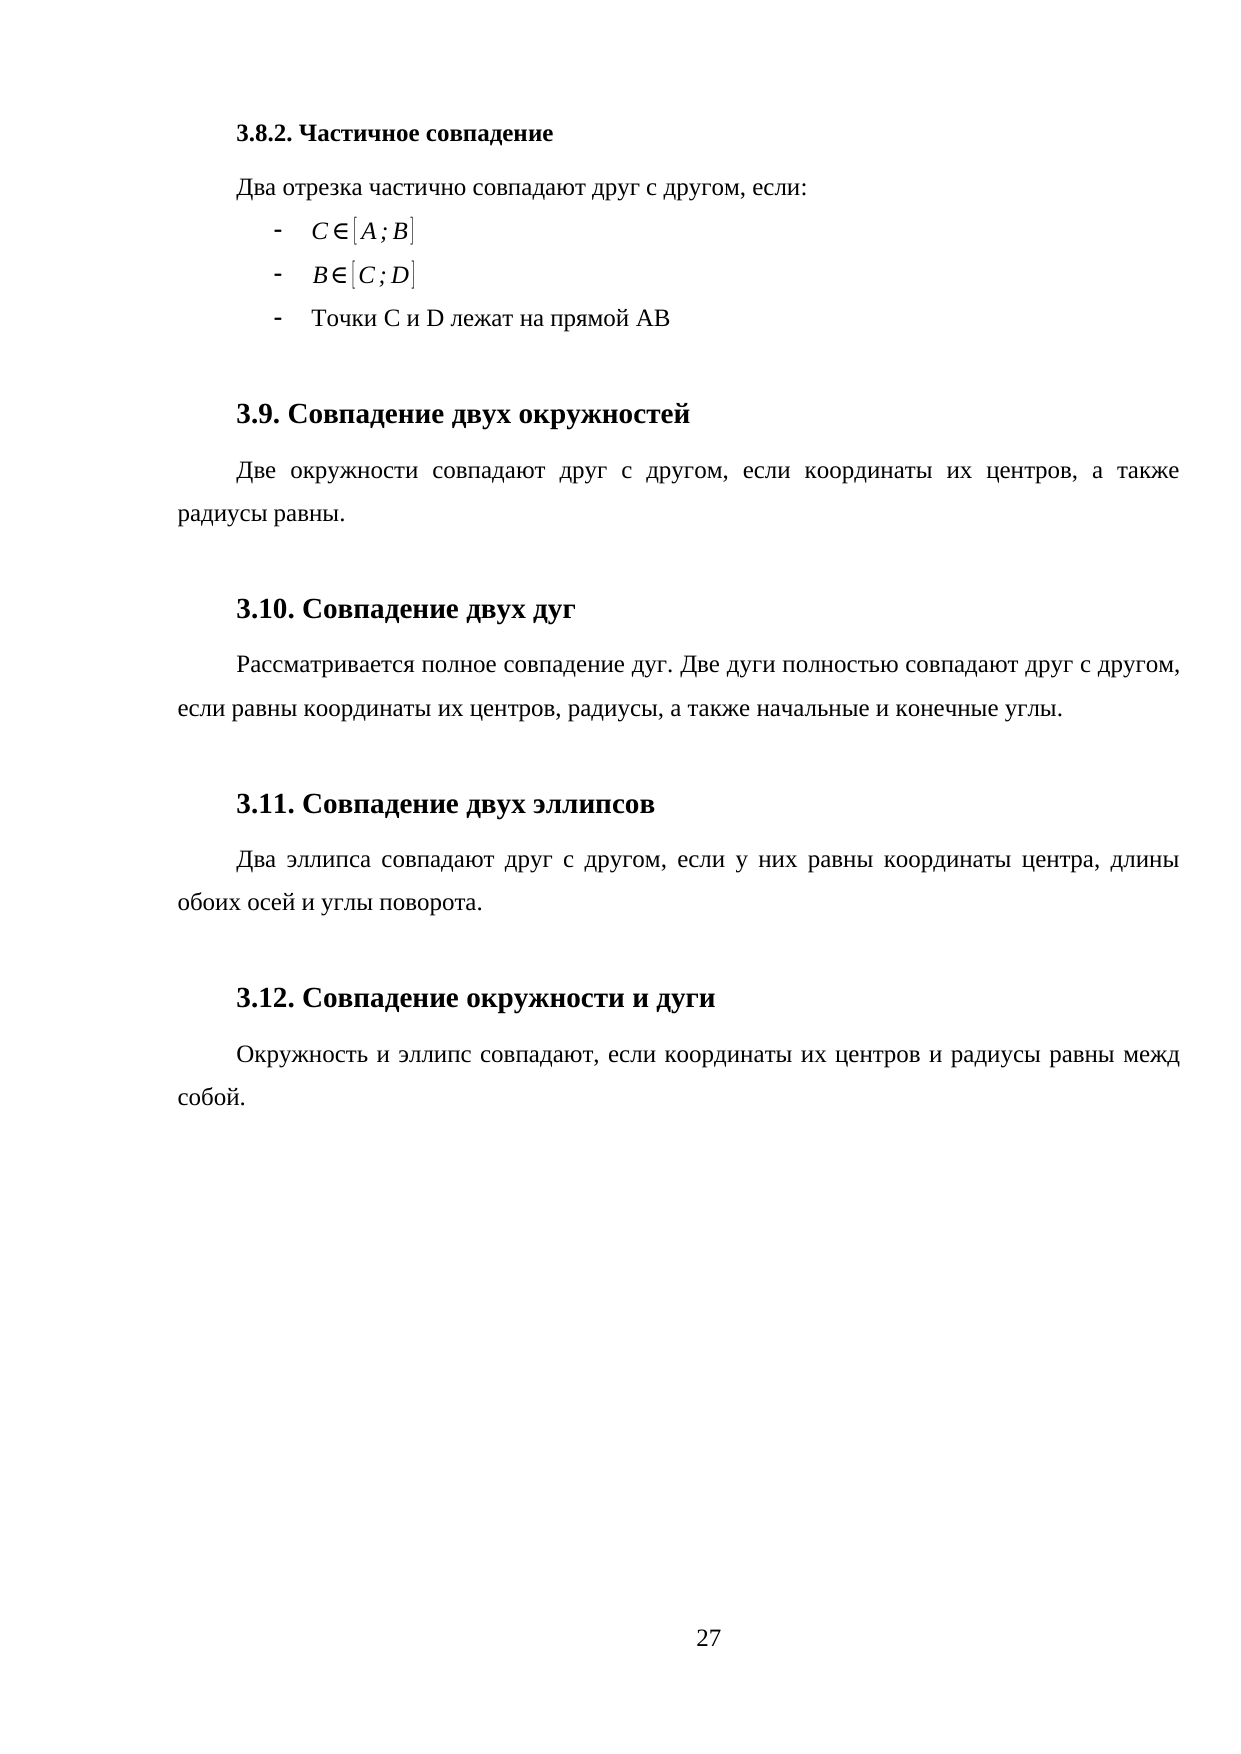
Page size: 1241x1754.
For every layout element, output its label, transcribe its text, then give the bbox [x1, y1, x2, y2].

subtitle Совпадение окружности и дуги [236, 981, 1181, 1014]
text Окружность и эллипс совпадают, если координаты их центров и радиусы равны межд собой. [177, 1039, 1181, 1111]
subtitle Совпадение двух окружностей [236, 396, 1181, 430]
subtitle Частичное совпадение [236, 118, 1181, 147]
text Два эллипса совпадают друг с другом, если у них равны координаты центра, длины обоих осей и углы поворота. [177, 844, 1181, 916]
subtitle Совпадение двух дуг [236, 591, 1181, 624]
subtitle Совпадение двух эллипсов [236, 786, 1181, 819]
text Рассматривается полное совпадение дуг. Две дуги полностью совпадают друг с другом, если равны координаты их центров, радиусы, а также начальные и конечные углы. [177, 649, 1181, 721]
text Две окружности совпадают друг с другом, если координаты их центров, а также радиусы равны. [177, 455, 1181, 527]
text Два отрезка частично совпадают друг с другом, если: [177, 172, 1181, 201]
list Точки C и D лежат на прямой AB [274, 303, 1181, 332]
